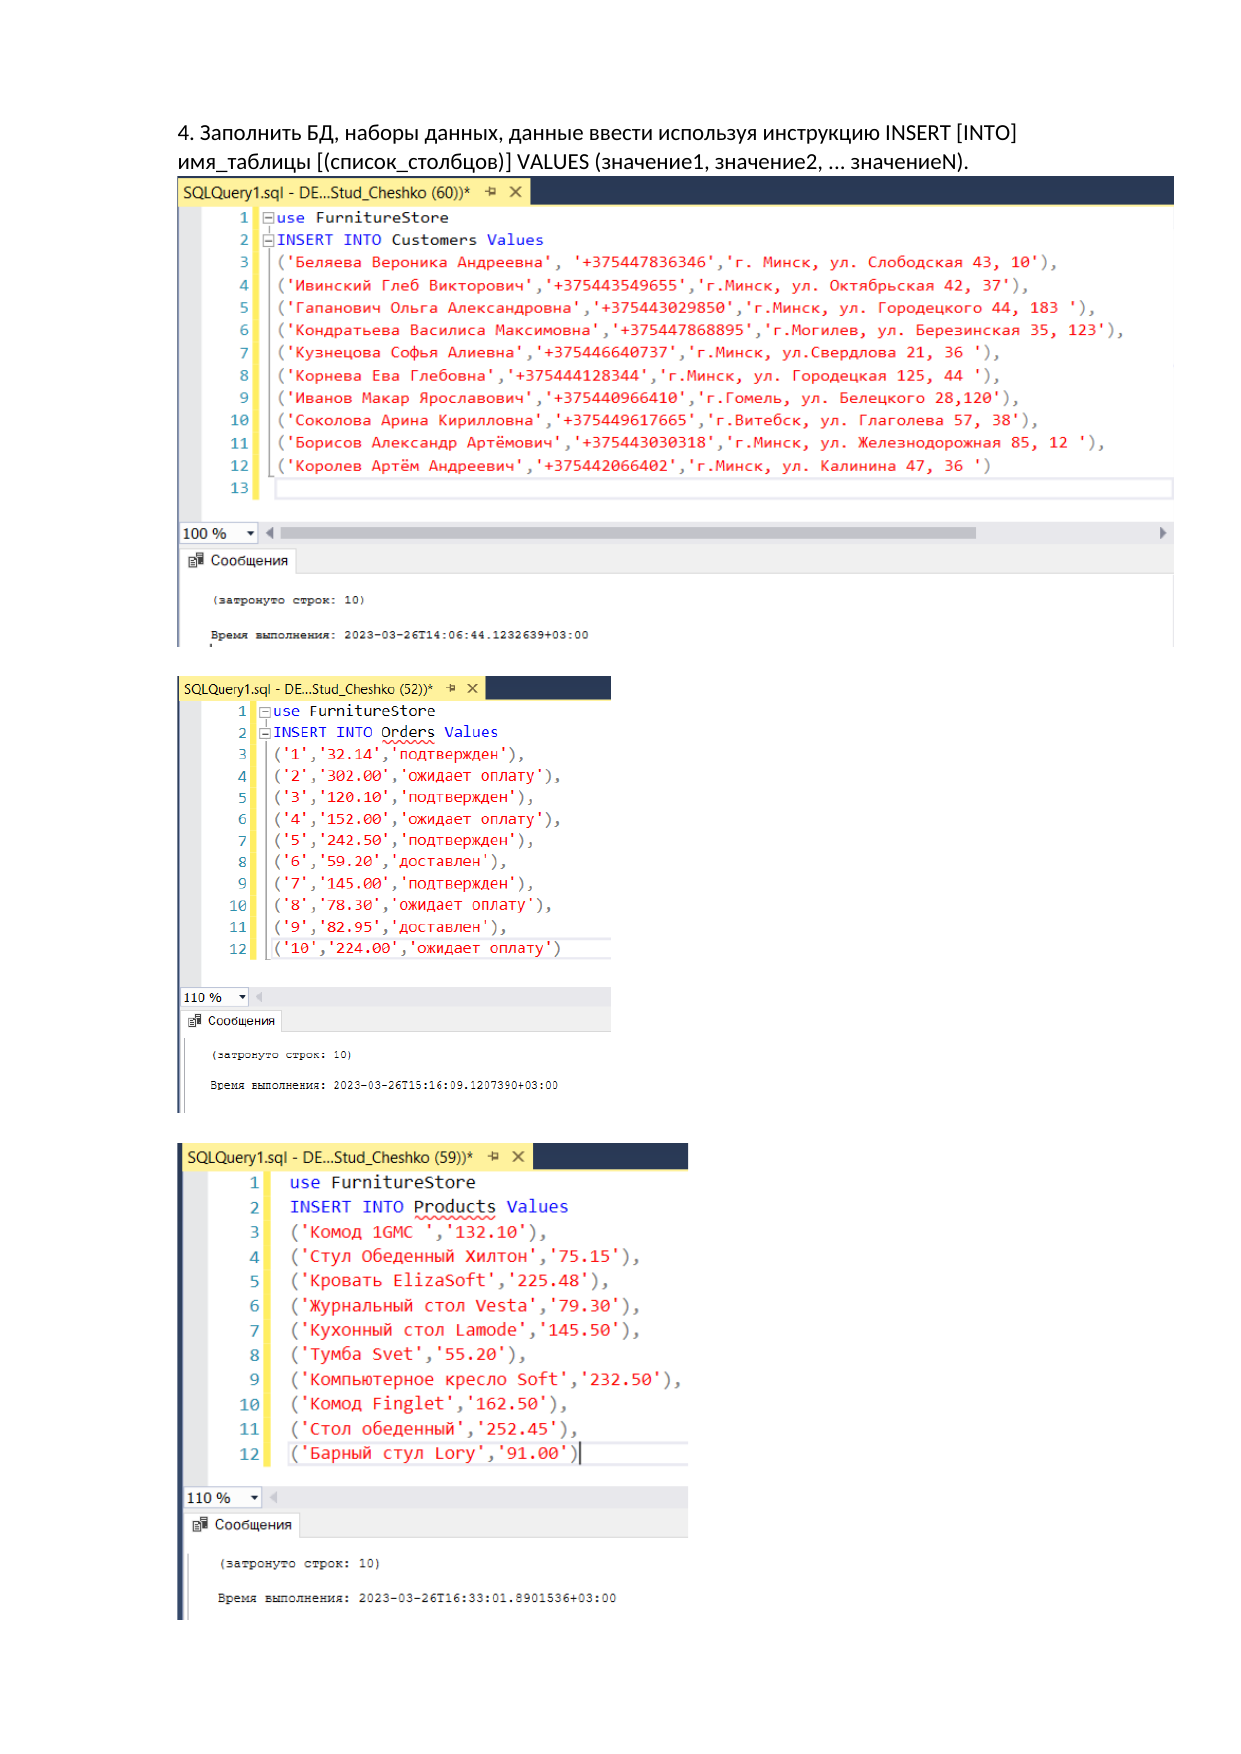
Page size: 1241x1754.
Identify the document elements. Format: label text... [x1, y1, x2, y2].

picture [177, 176, 1174, 647]
picture [177, 1143, 689, 1620]
picture [177, 676, 611, 1113]
text 4. Заполнить БД, наборы данных, данные ввести используя инструкцию INSERT [INTO] имя_таблицы [(список_столбцов)] VALUES (значение1, значение2, ... значениеN). [177, 118, 1152, 176]
